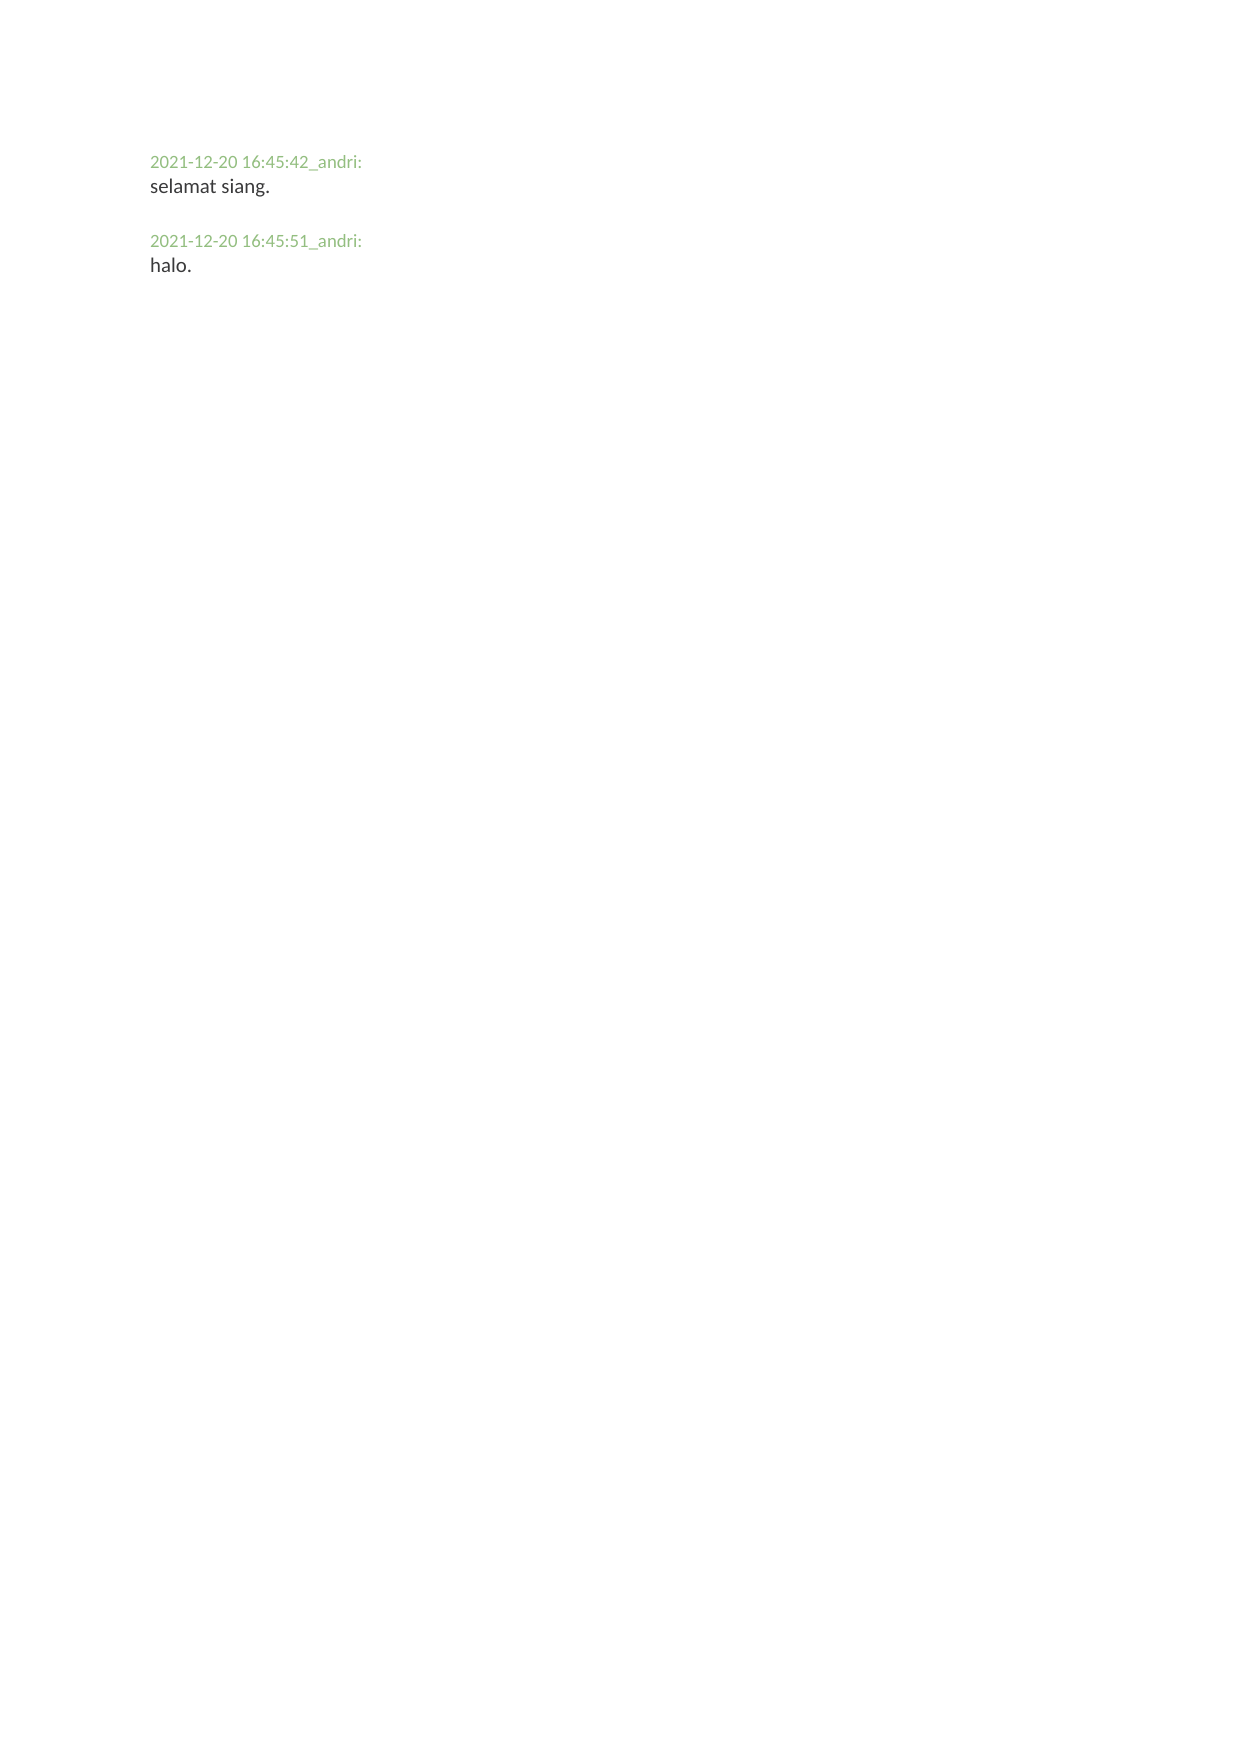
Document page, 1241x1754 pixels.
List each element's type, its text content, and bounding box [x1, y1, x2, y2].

text 2021-12-20 16:45:51_andri: [150, 229, 1090, 252]
text halo. [150, 252, 1090, 277]
text selamat siang. [150, 173, 1090, 198]
text 2021-12-20 16:45:42_andri: [150, 150, 1090, 173]
